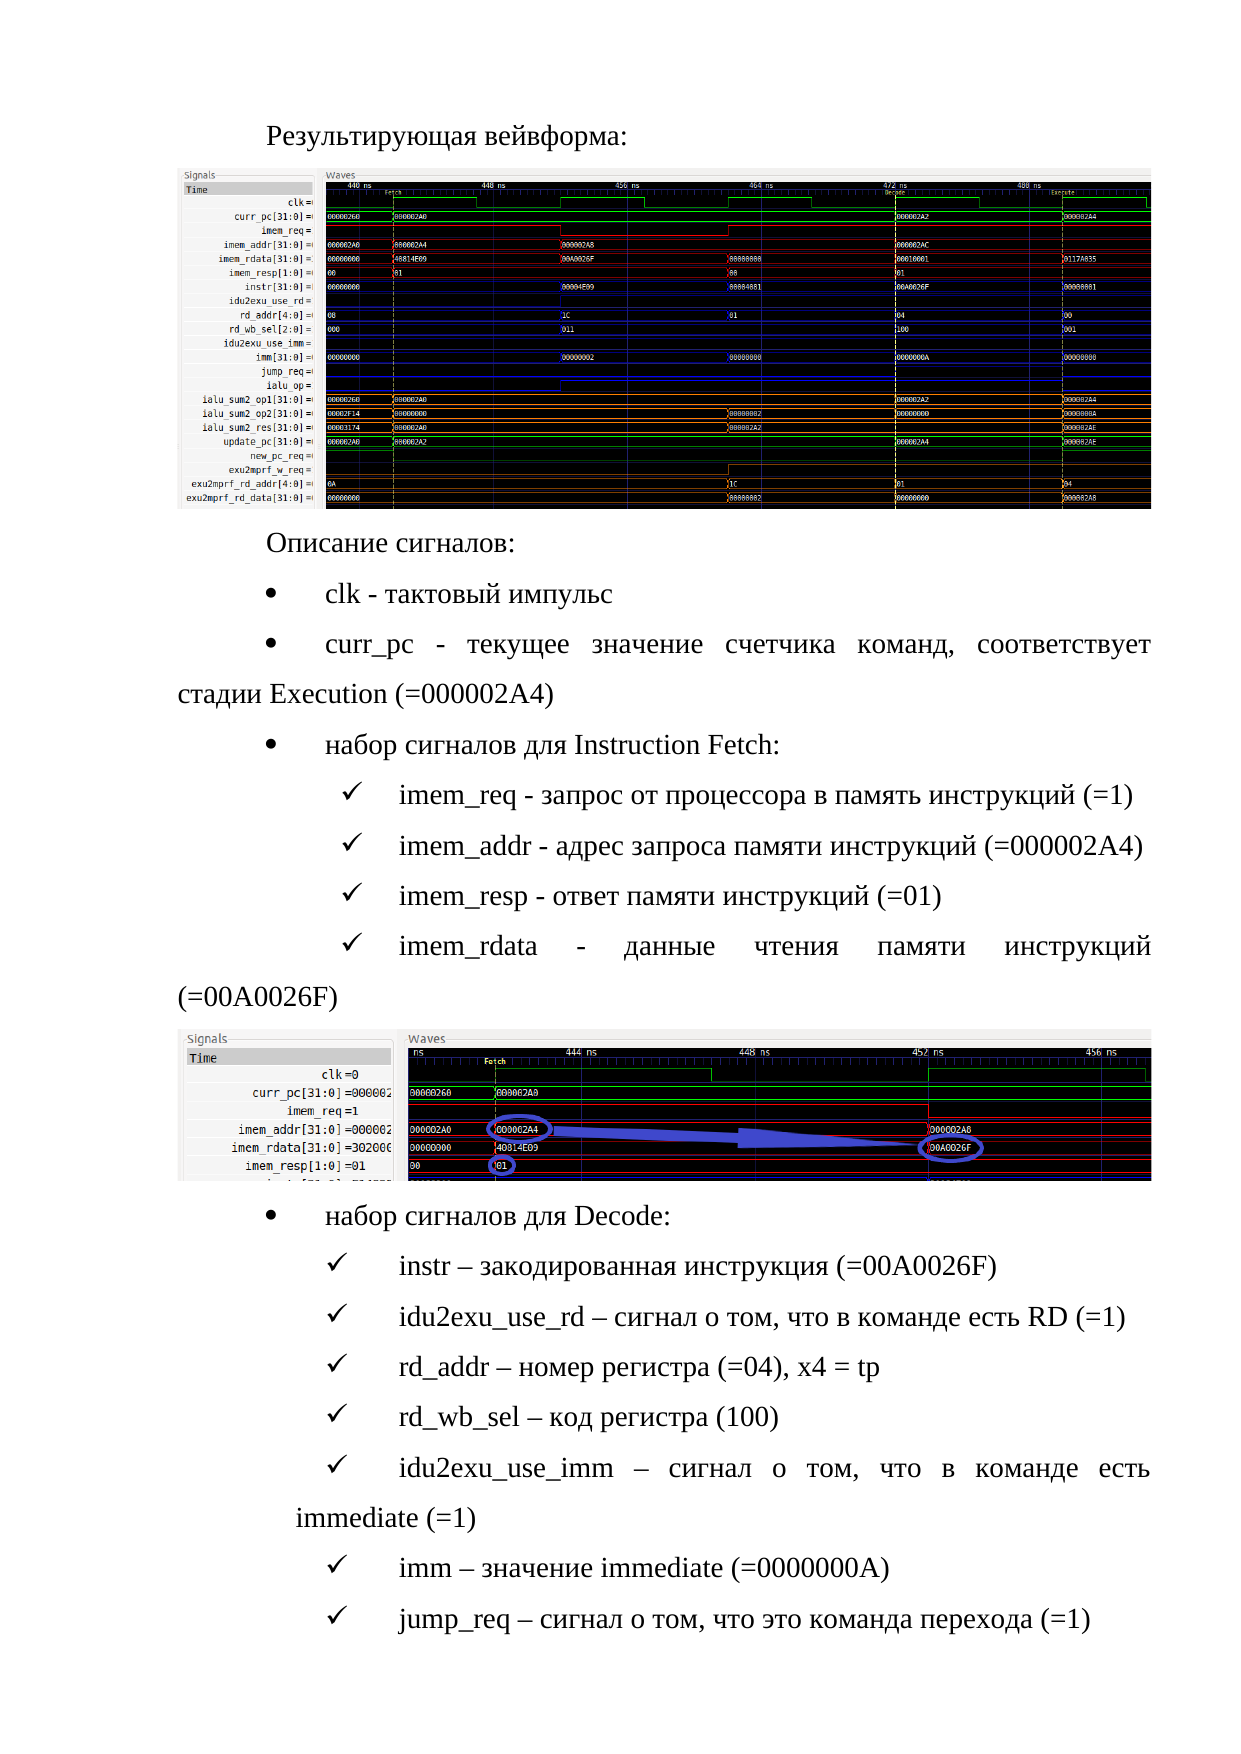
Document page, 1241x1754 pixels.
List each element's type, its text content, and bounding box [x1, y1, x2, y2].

list rd_wb_sel – код регистра (100) [295, 1399, 1152, 1433]
list jump_req – сигнал о том, что это команда перехода (=1) [295, 1601, 1152, 1635]
list imem_resp - ответ памяти инструкций (=01) [177, 878, 1152, 912]
picture [177, 168, 1152, 509]
list clk - тактовый импульс [177, 576, 1152, 609]
list imem_rdata - данные чтения памяти инструкций (=00A0026F) [177, 928, 1152, 1012]
list curr_pc - текущее значение счетчика команд, соответствует стадии Execution (=000002A4) [177, 626, 1152, 710]
list rd_addr – номер регистра (=04), x4 = tp [295, 1349, 1152, 1383]
list idu2exu_use_rd – сигнал о том, что в команде есть RD (=1) [295, 1299, 1152, 1332]
picture [177, 1029, 1152, 1181]
list imem_req - запрос от процессора в память инструкций (=1) [177, 777, 1152, 811]
list imm – значение immediate (=0000000A) [295, 1551, 1152, 1584]
text Результирующая вейвформа: [177, 118, 1152, 152]
list idu2exu_use_imm – сигнал о том, что в команде есть immediate (=1) [295, 1450, 1152, 1534]
list instr – закодированная инструкция (=00A0026F) [295, 1248, 1152, 1282]
list набор сигналов для Decode: [177, 1198, 1152, 1231]
list imem_addr - адрес запроса памяти инструкций (=000002A4) [177, 828, 1152, 861]
text Описание сигналов: [177, 525, 1152, 559]
list набор сигналов для Instruction Fetch: [177, 727, 1152, 761]
